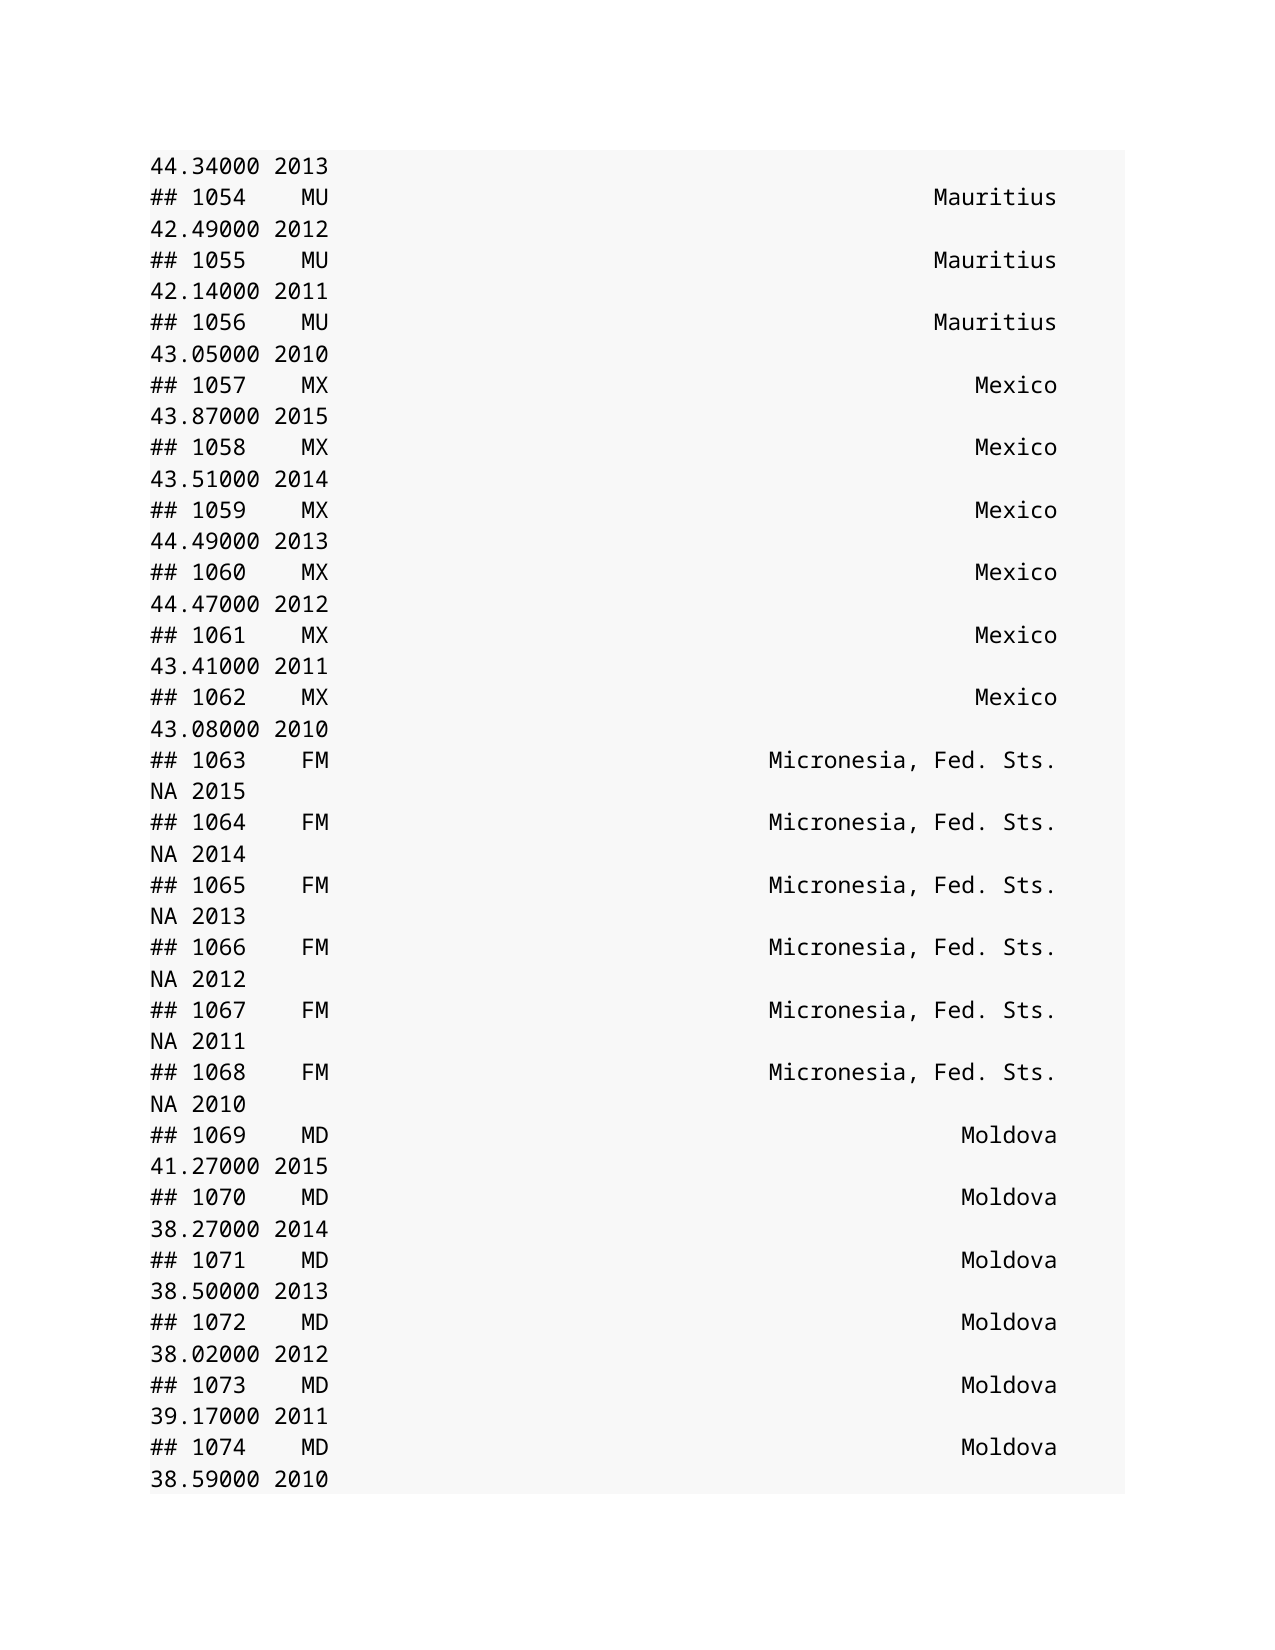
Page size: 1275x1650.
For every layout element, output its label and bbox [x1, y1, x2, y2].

text [150, 150, 1125, 1494]
